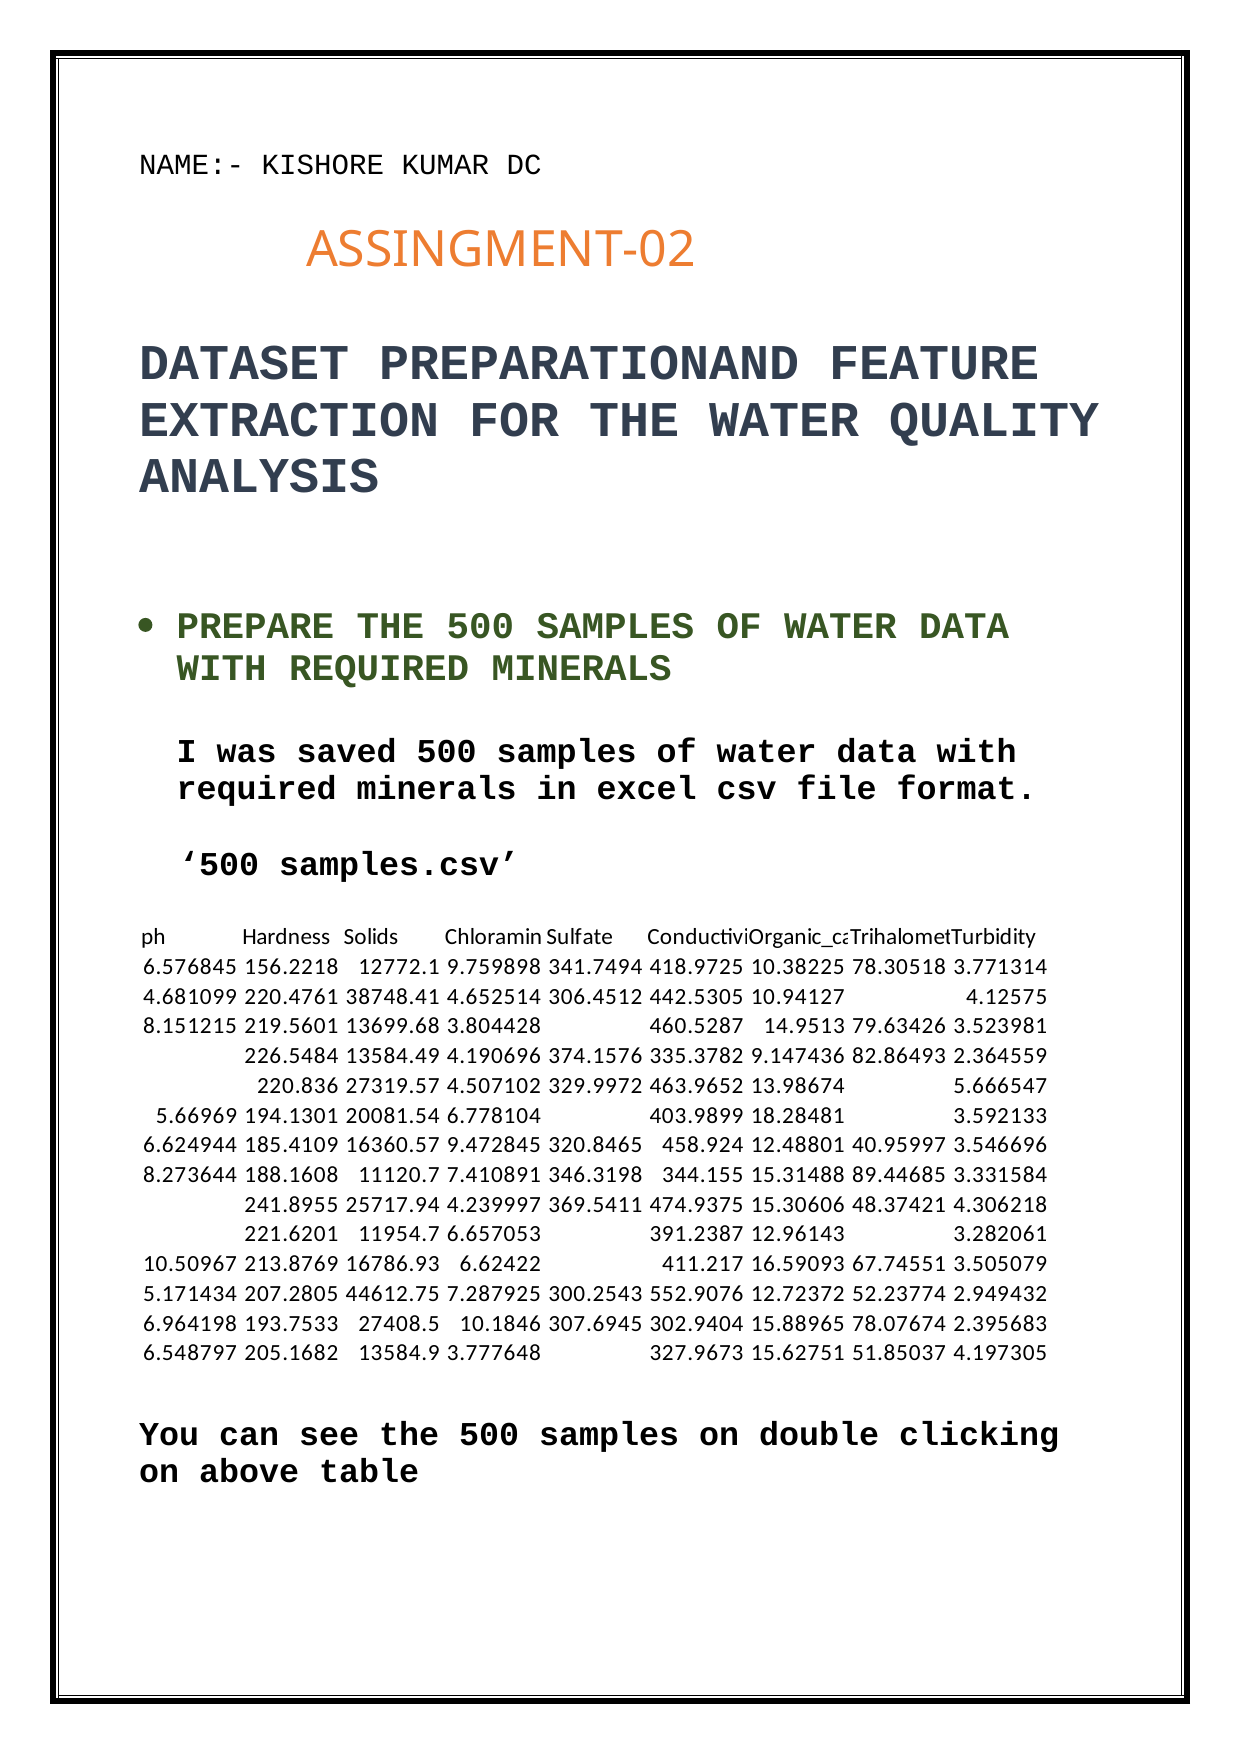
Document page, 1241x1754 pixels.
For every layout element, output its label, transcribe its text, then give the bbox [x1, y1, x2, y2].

text I was saved 500 samples of water data with required minerals in excel csv file format. [176, 734, 1101, 810]
text ‘500 samples.csv’ [139, 848, 1101, 886]
text NAME:- KISHORE KUMAR DC [139, 150, 1101, 183]
text DATASET PREPARATIONAND FEATURE EXTRACTION FOR THE WATER QUALITY ANALYSIS [139, 338, 1101, 508]
text ASSINGMENT-02 [139, 213, 1101, 281]
list PREPARE THE 500 SAMPLES OF WATER DATA WITH REQUIRED MINERALS [139, 607, 1101, 692]
text You can see the 500 samples on double clicking on above table [139, 1417, 1101, 1493]
